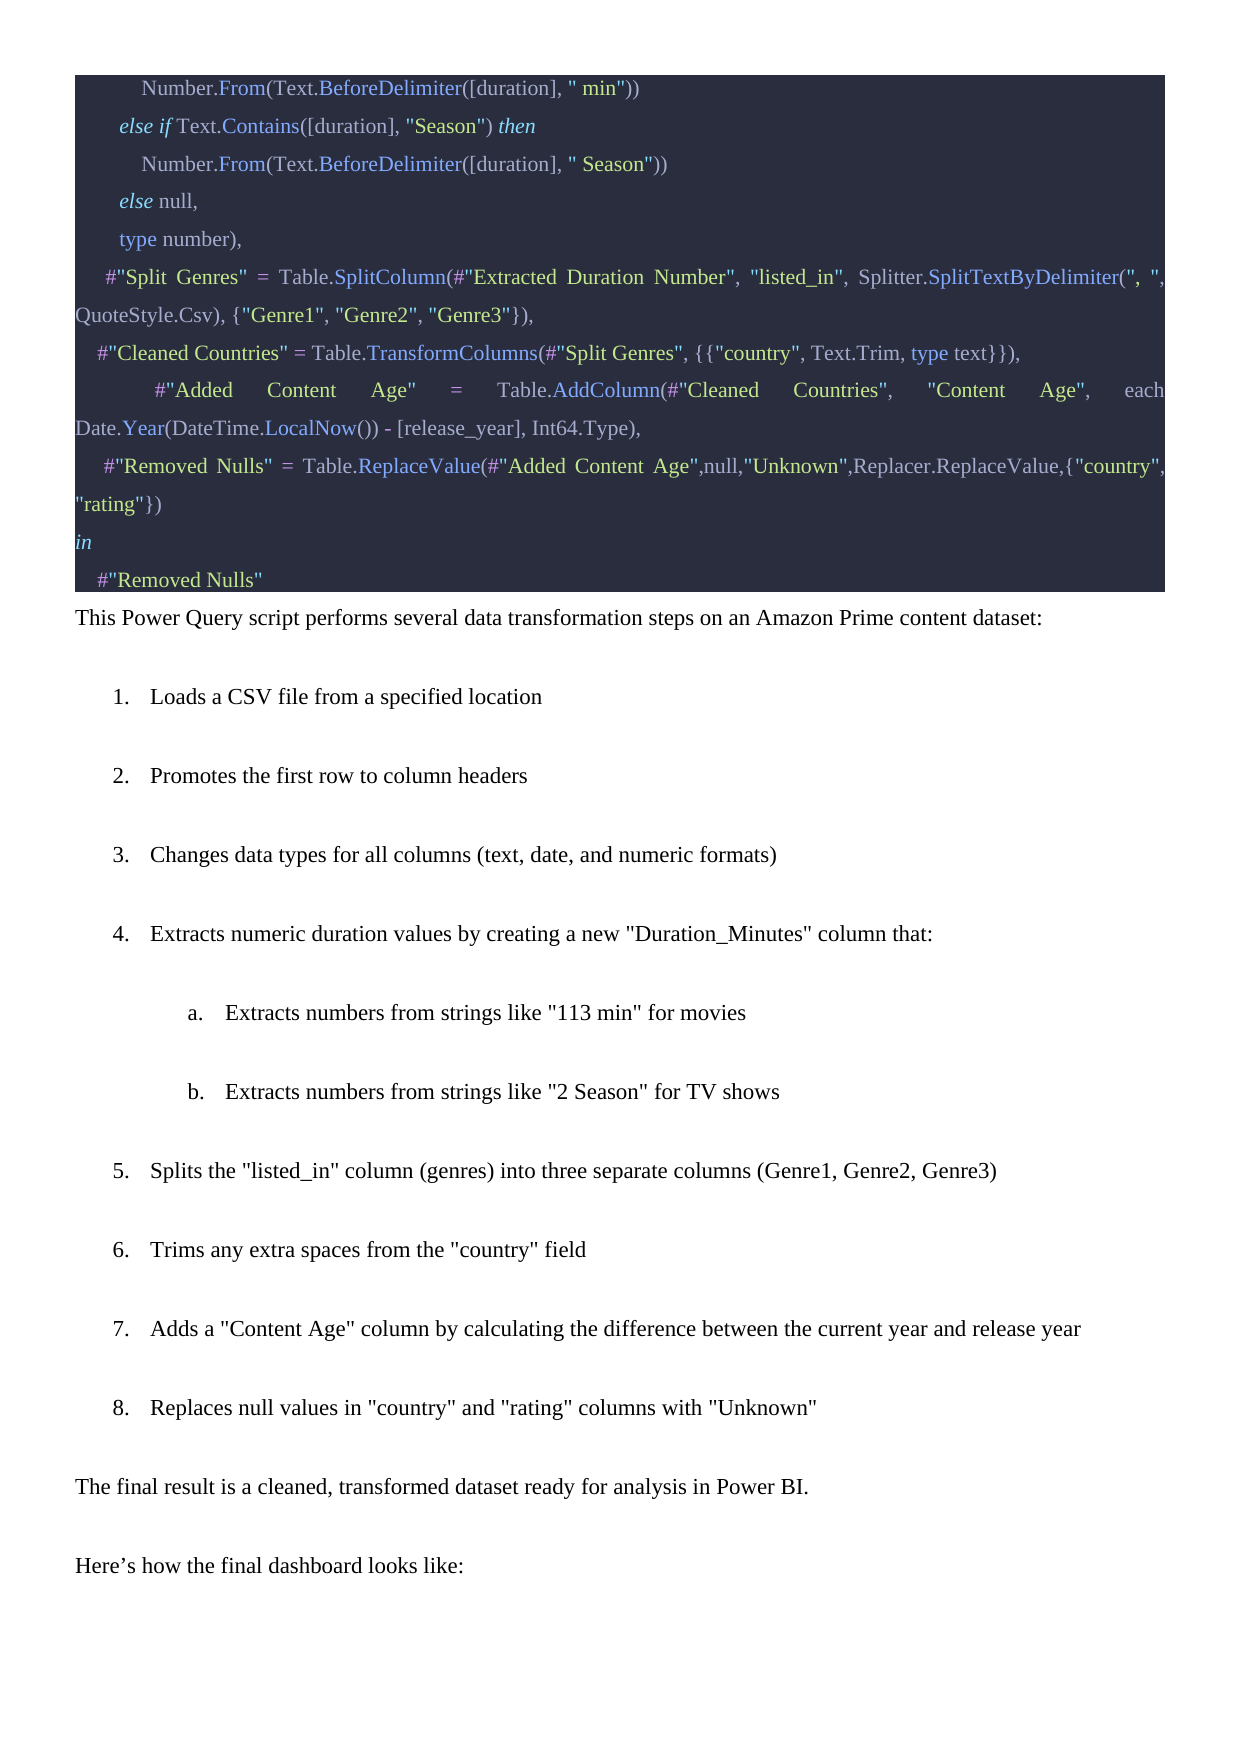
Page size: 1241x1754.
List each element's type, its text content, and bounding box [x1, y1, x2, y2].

text type number), [75, 226, 1165, 251]
text in [75, 529, 1165, 554]
text #"Removed Nulls" [75, 567, 1165, 592]
text Number.From(Text.BeforeDelimiter([duration], " min")) [75, 75, 1165, 100]
text Here’s how the final dashboard looks like: [75, 1552, 1165, 1578]
list Changes data types for all columns (text, date, and numeric formats) [112, 841, 1165, 868]
list Splits the "listed_in" column (genres) into three separate columns (Genre1, Genre2, Genre3) [112, 1157, 1165, 1183]
list Adds a "Content Age" column by calculating the difference between the current year and release year [112, 1315, 1165, 1341]
list Extracts numbers from strings like "2 Season" for TV shows [187, 1078, 1165, 1104]
list Extracts numbers from strings like "113 min" for movies [187, 999, 1165, 1026]
text else null, [75, 188, 1165, 214]
text Number.From(Text.BeforeDelimiter([duration], " Season")) [75, 151, 1165, 176]
text #"Removed Nulls" = Table.ReplaceValue(#"Added Content Age",null,"Unknown",Replacer.ReplaceValue,{"country", "rating"}) [75, 453, 1165, 516]
text #"Split Genres" = Table.SplitColumn(#"Extracted Duration Number", "listed_in", Splitter.SplitTextByDelimiter(", ", QuoteStyle.Csv), {"Genre1", "Genre2", "Genre3"}), [75, 264, 1165, 327]
text The final result is a cleaned, transformed dataset ready for analysis in Power BI. [75, 1473, 1165, 1499]
text This Power Query script performs several data transformation steps on an Amazon Prime content dataset: [75, 604, 1165, 631]
text #"Cleaned Countries" = Table.TransformColumns(#"Split Genres", {{"country", Text.Trim, type text}}), [75, 340, 1165, 365]
list Loads a CSV file from a specified location [112, 683, 1165, 710]
text else if Text.Contains([duration], "Season") then [75, 113, 1165, 138]
list Replaces null values in "country" and "rating" columns with "Unknown" [112, 1394, 1165, 1420]
text #"Added Content Age" = Table.AddColumn(#"Cleaned Countries", "Content Age", each Date.Year(DateTime.LocalNow()) - [release_year], Int64.Type), [75, 377, 1165, 441]
list Trims any extra spaces from the "country" field [112, 1236, 1165, 1262]
list Extracts numeric duration values by creating a new "Duration_Minutes" column that: [112, 920, 1165, 947]
list Promotes the first row to column headers [112, 762, 1165, 789]
